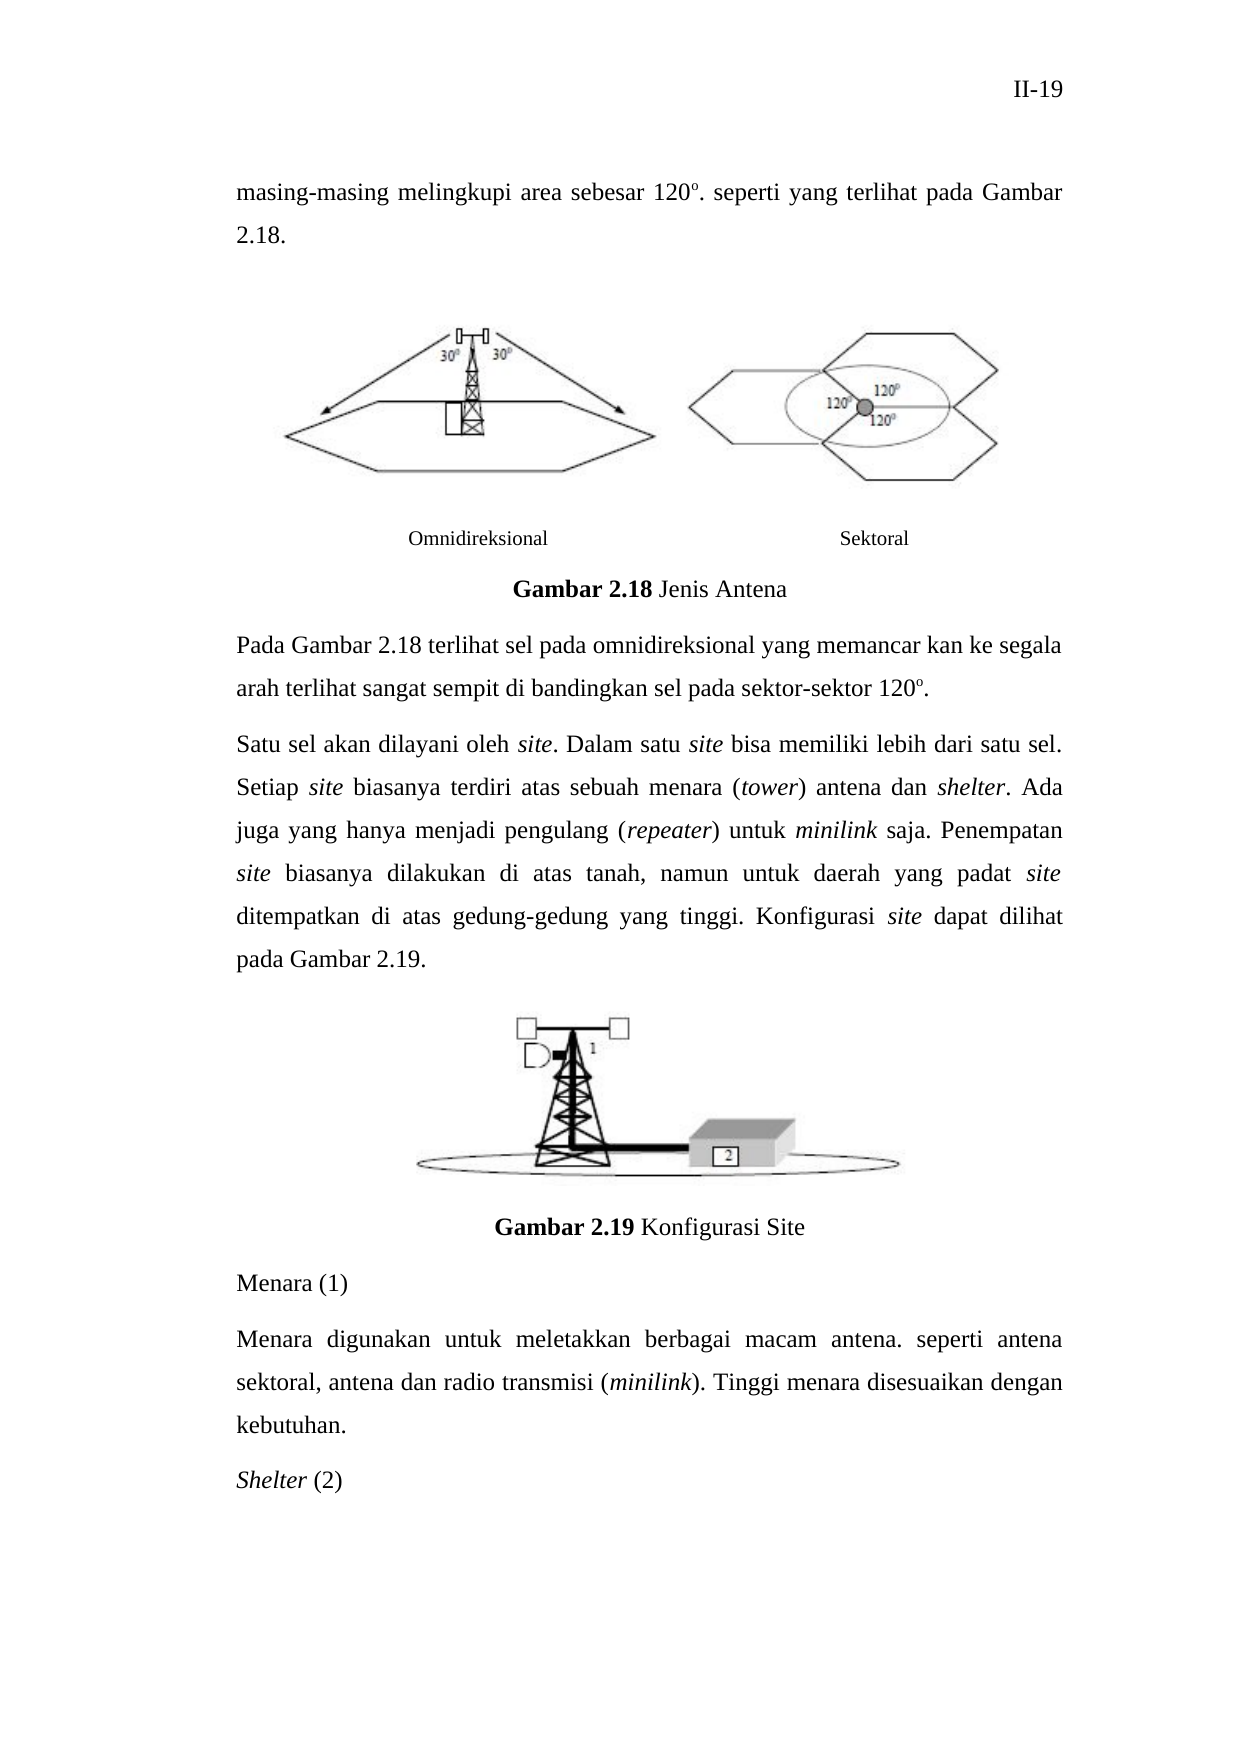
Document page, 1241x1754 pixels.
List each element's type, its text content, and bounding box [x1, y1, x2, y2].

text Shelter (2) [236, 1466, 1063, 1494]
text Menara digunakan untuk meletakkan berbagai macam antena. seperti antena sektoral, antena dan radio transmisi (minilink). Tinggi menara disesuaikan dengan kebutuhan. [236, 1324, 1063, 1439]
text Pada Gambar 2.18 terlihat sel pada omnidireksional yang memancar kan ke segala arah terlihat sangat sempit di bandingkan sel pada sektor-sektor 120o. [236, 630, 1063, 702]
text Gambar 2.18 Jenis Antena [236, 574, 1063, 603]
text Satu sel akan dilayani oleh site. Dalam satu site bisa memiliki lebih dari satu sel. Setiap site biasanya terdiri atas sebuah menara (tower) antena dan shelter. Ada juga yang hanya menjadi pengulang (repeater) untuk minilink saja. Penempatan site biasanya dilakukan di atas tanah, namun untuk daerah yang padat site ditempatkan di atas gedung-gedung yang tinggi. Konfigurasi site dapat dilihat pada Gambar 2.19. [236, 729, 1063, 973]
text Omnidireksional Sektoral [236, 526, 1063, 550]
text Menara (1) [236, 1268, 1063, 1297]
text Gambar 2.19 Konfigurasi Site [236, 1212, 1063, 1241]
picture [261, 276, 1038, 500]
picture [379, 1000, 920, 1186]
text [236, 177, 1063, 249]
